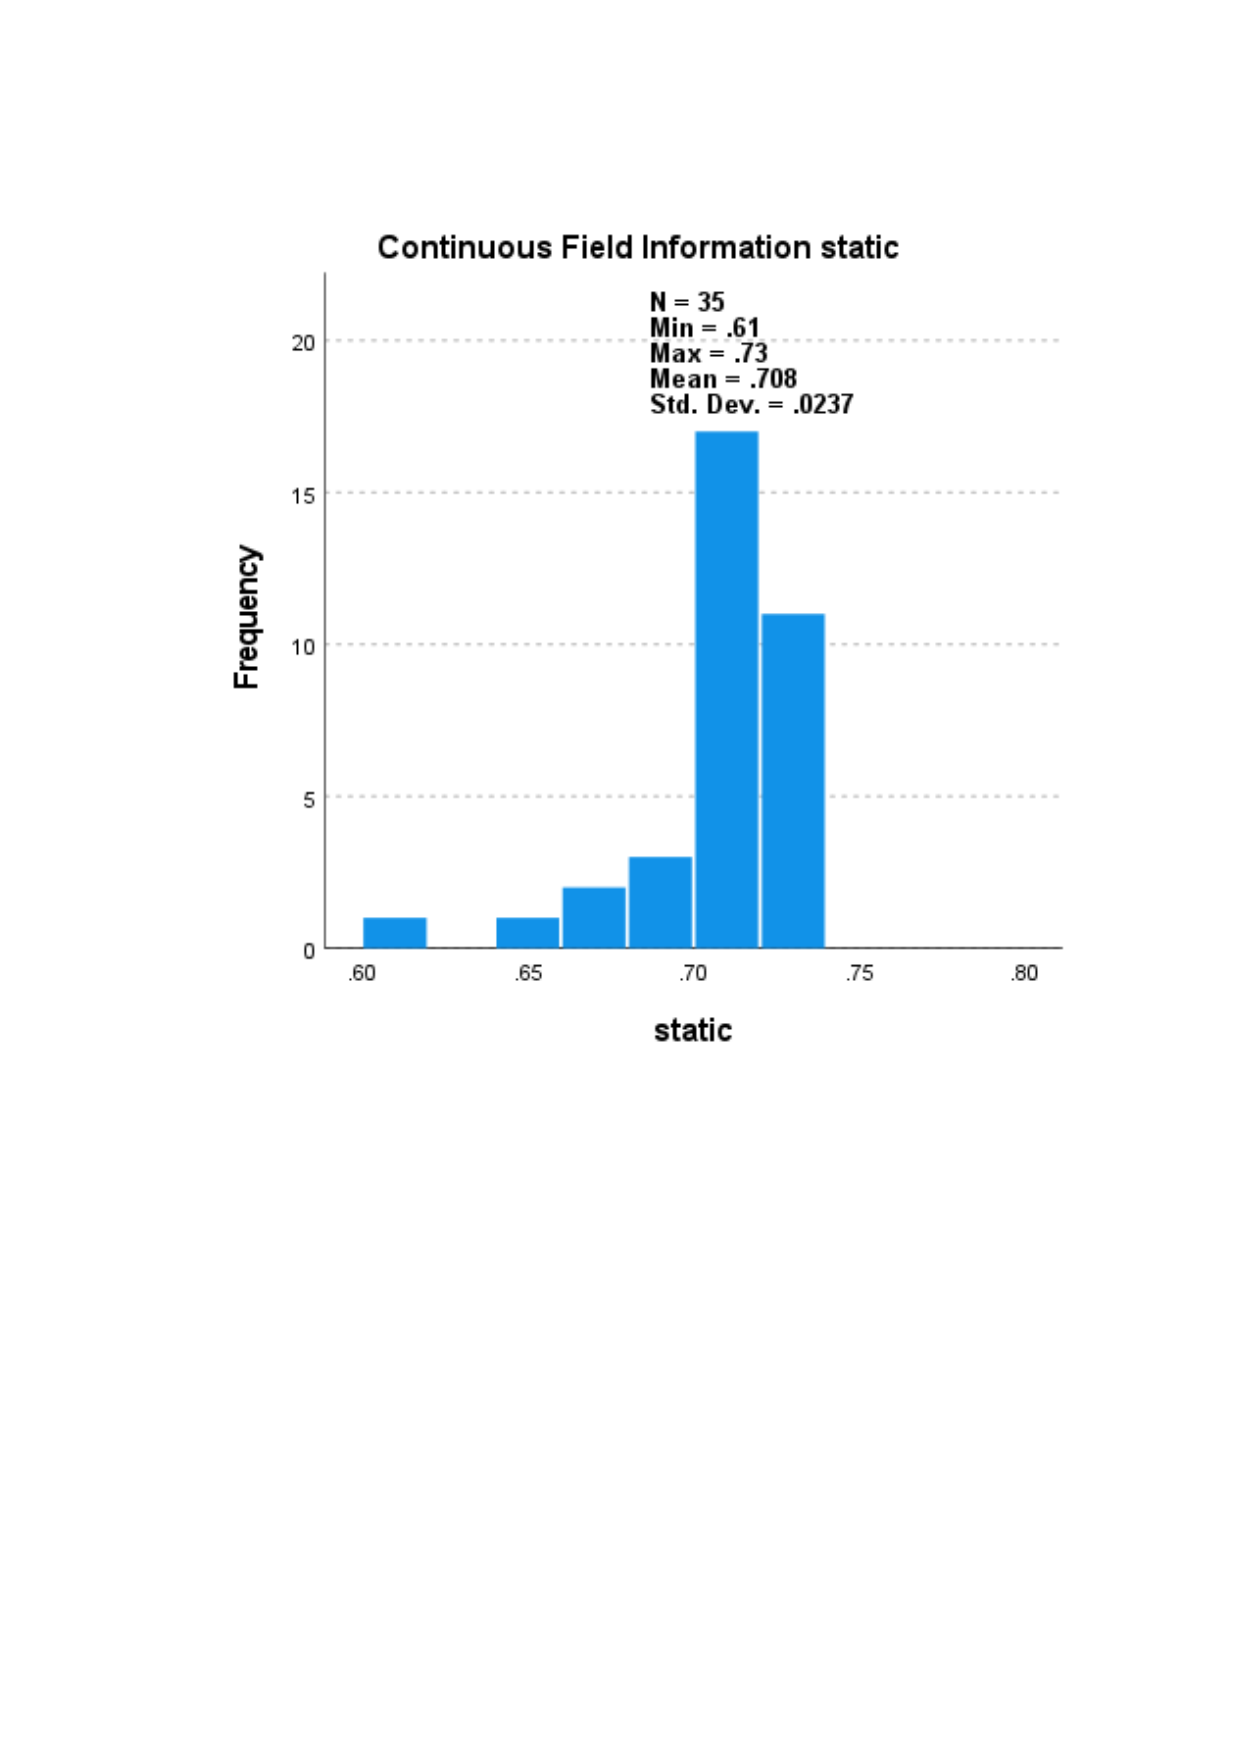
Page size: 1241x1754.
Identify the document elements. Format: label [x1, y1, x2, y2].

picture [150, 150, 1130, 1130]
